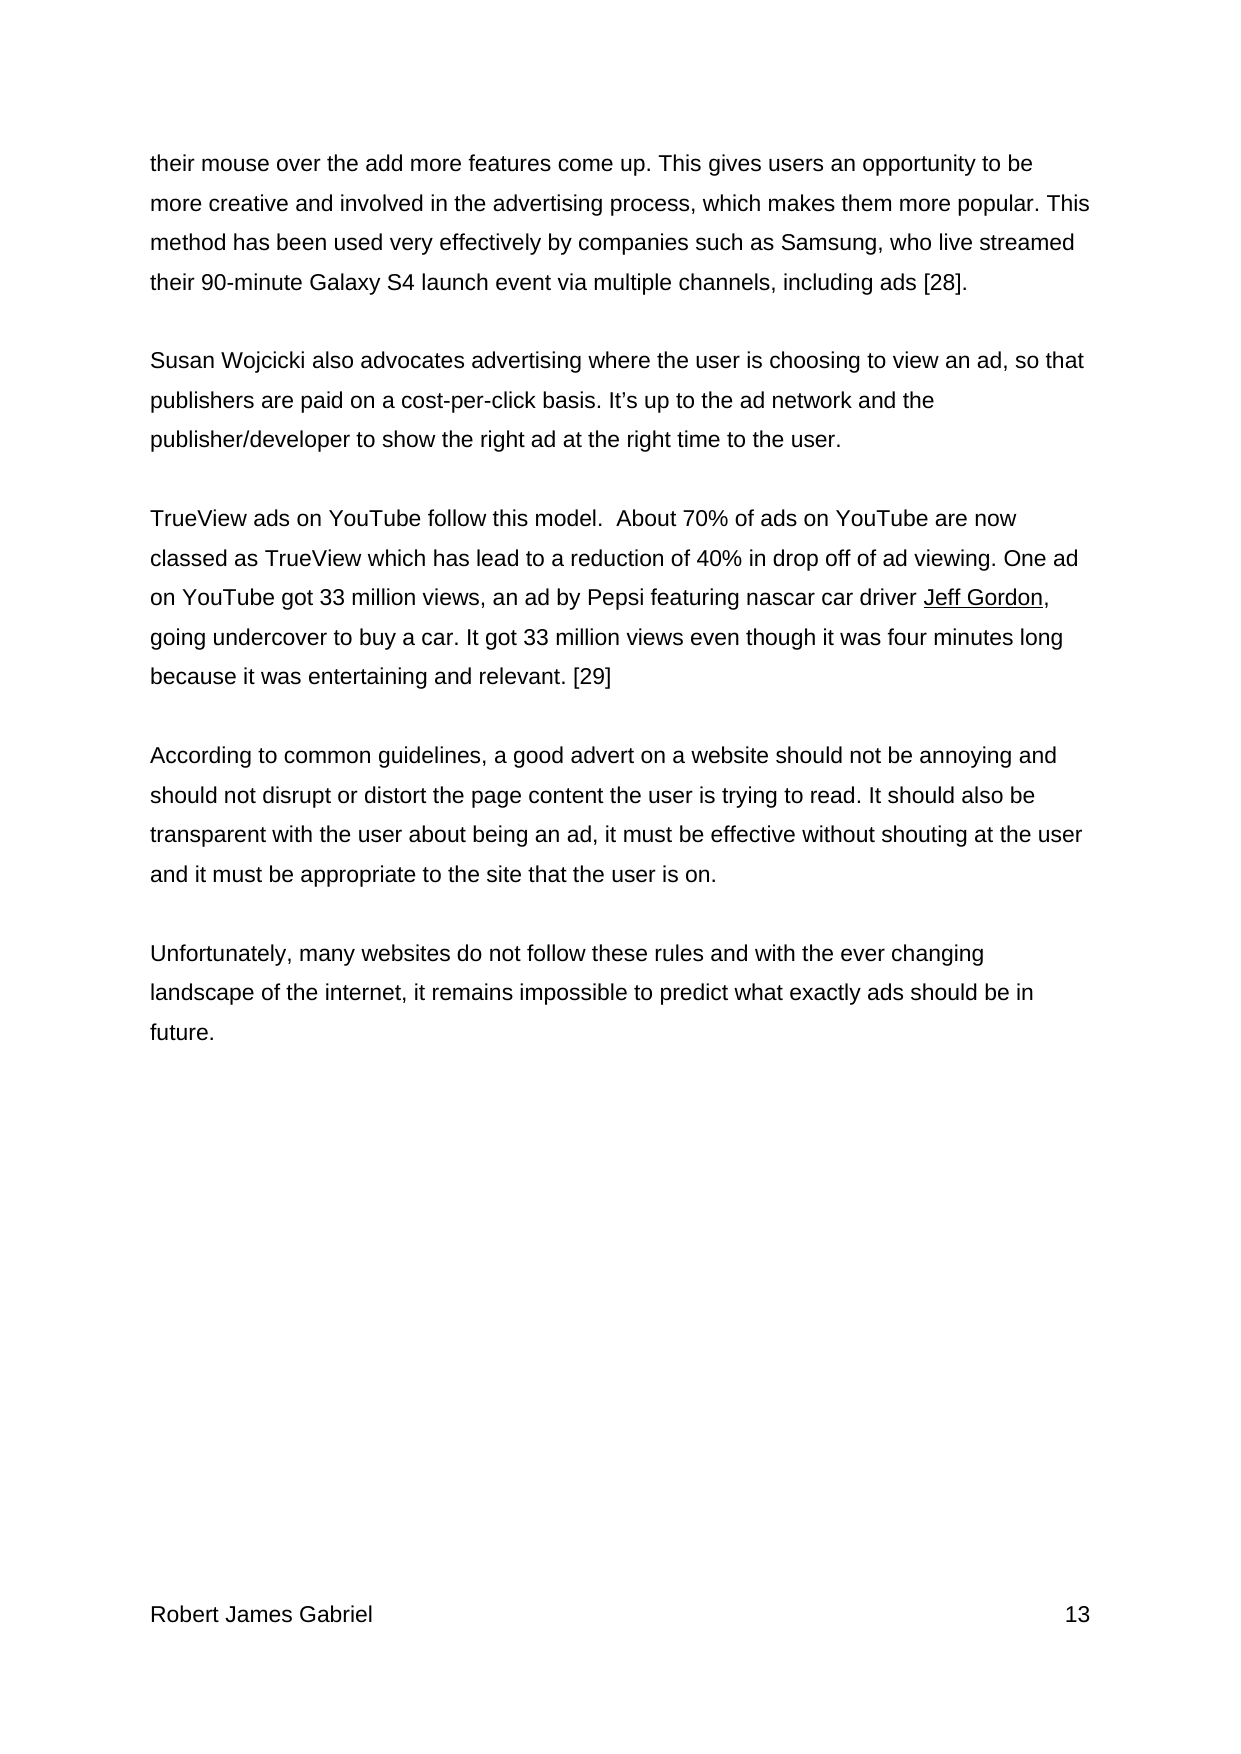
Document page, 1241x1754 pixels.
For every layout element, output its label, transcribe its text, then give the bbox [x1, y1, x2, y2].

text Susan Wojcicki also advocates advertising where the user is choosing to view an ad, so that publishers are paid on a cost-per-click basis. It’s up to the ad network and the publisher/developer to show the right ad at the right time to the user. [150, 347, 1090, 453]
text According to common guidelines, a good advert on a website should not be annoying and should not disrupt or distort the page content the user is trying to read. It should also be transparent with the user about being an ad, it must be effective without shouting at the user and it must be appropriate to the site that the user is on. [150, 742, 1090, 887]
text TrueView ads on YouTube follow this model. About 70% of ads on YouTube are now classed as TrueView which has lead to a reduction of 40% in drop off of ad viewing. One ad on YouTube got 33 million views, an ad by Pepsi featuring nascar car driver Jeff Gordon, going undercover to buy a car. It got 33 million views even though it was four minutes long because it was entertaining and relevant. [150, 505, 1090, 689]
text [150, 150, 1090, 295]
text Unfortunately, many websites do not follow these rules and with the ever changing landscape of the internet, it remains impossible to predict what exactly ads should be in future. [150, 939, 1090, 1045]
